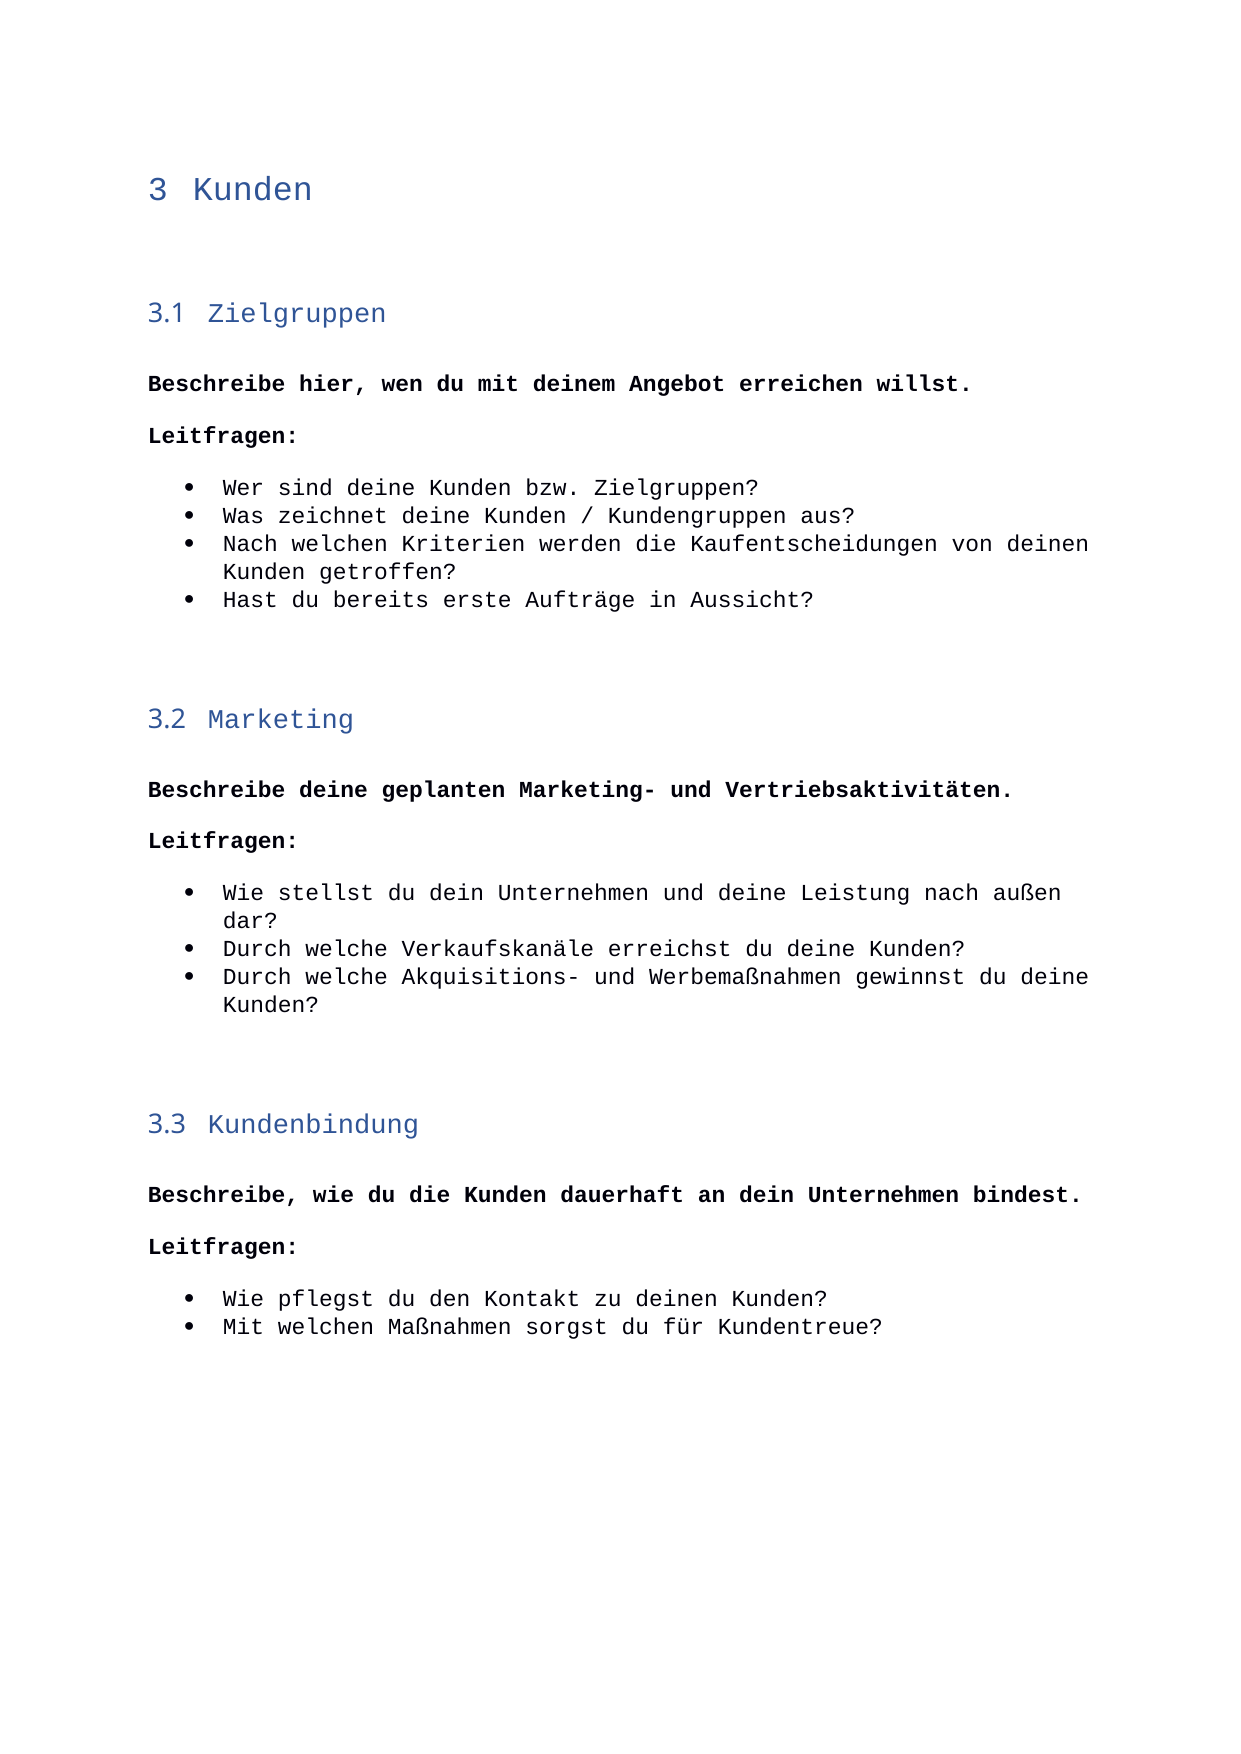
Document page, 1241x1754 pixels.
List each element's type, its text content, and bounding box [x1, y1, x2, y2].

text Beschreibe deine geplanten Marketing- und Vertriebsaktivitäten. [148, 778, 1093, 804]
text Beschreibe, wie du die Kunden dauerhaft an dein Unternehmen bindest. [148, 1183, 1093, 1209]
list Wer sind deine Kunden bzw. Zielgruppen? [185, 476, 1093, 502]
list Wie pflegst du den Kontakt zu deinen Kunden? [185, 1287, 1093, 1313]
list Wie stellst du dein Unternehmen und deine Leistung nach außen dar? [185, 882, 1093, 936]
list Nach welchen Kriterien werden die Kaufentscheidungen von deinen Kunden getroffen? [185, 532, 1093, 586]
list Durch welche Akquisitions- und Werbemaßnahmen gewinnst du deine Kunden? [185, 965, 1093, 1019]
subtitle Marketing [148, 699, 1093, 736]
text Leitfragen: [148, 1235, 1093, 1261]
text Leitfragen: [148, 830, 1093, 856]
subtitle Zielgruppen [148, 294, 1093, 331]
list Hast du bereits erste Aufträge in Aussicht? [185, 588, 1093, 614]
list Mit welchen Maßnahmen sorgst du für Kundentreue? [185, 1315, 1093, 1341]
text Beschreibe hier, wen du mit deinem Angebot erreichen willst. [148, 372, 1093, 398]
text Leitfragen: [148, 424, 1093, 450]
list Was zeichnet deine Kunden / Kundengruppen aus? [185, 504, 1093, 530]
subtitle Kunden [148, 173, 1093, 210]
subtitle Kundenbindung [148, 1104, 1093, 1142]
list Durch welche Verkaufskanäle erreichst du deine Kunden? [185, 937, 1093, 963]
